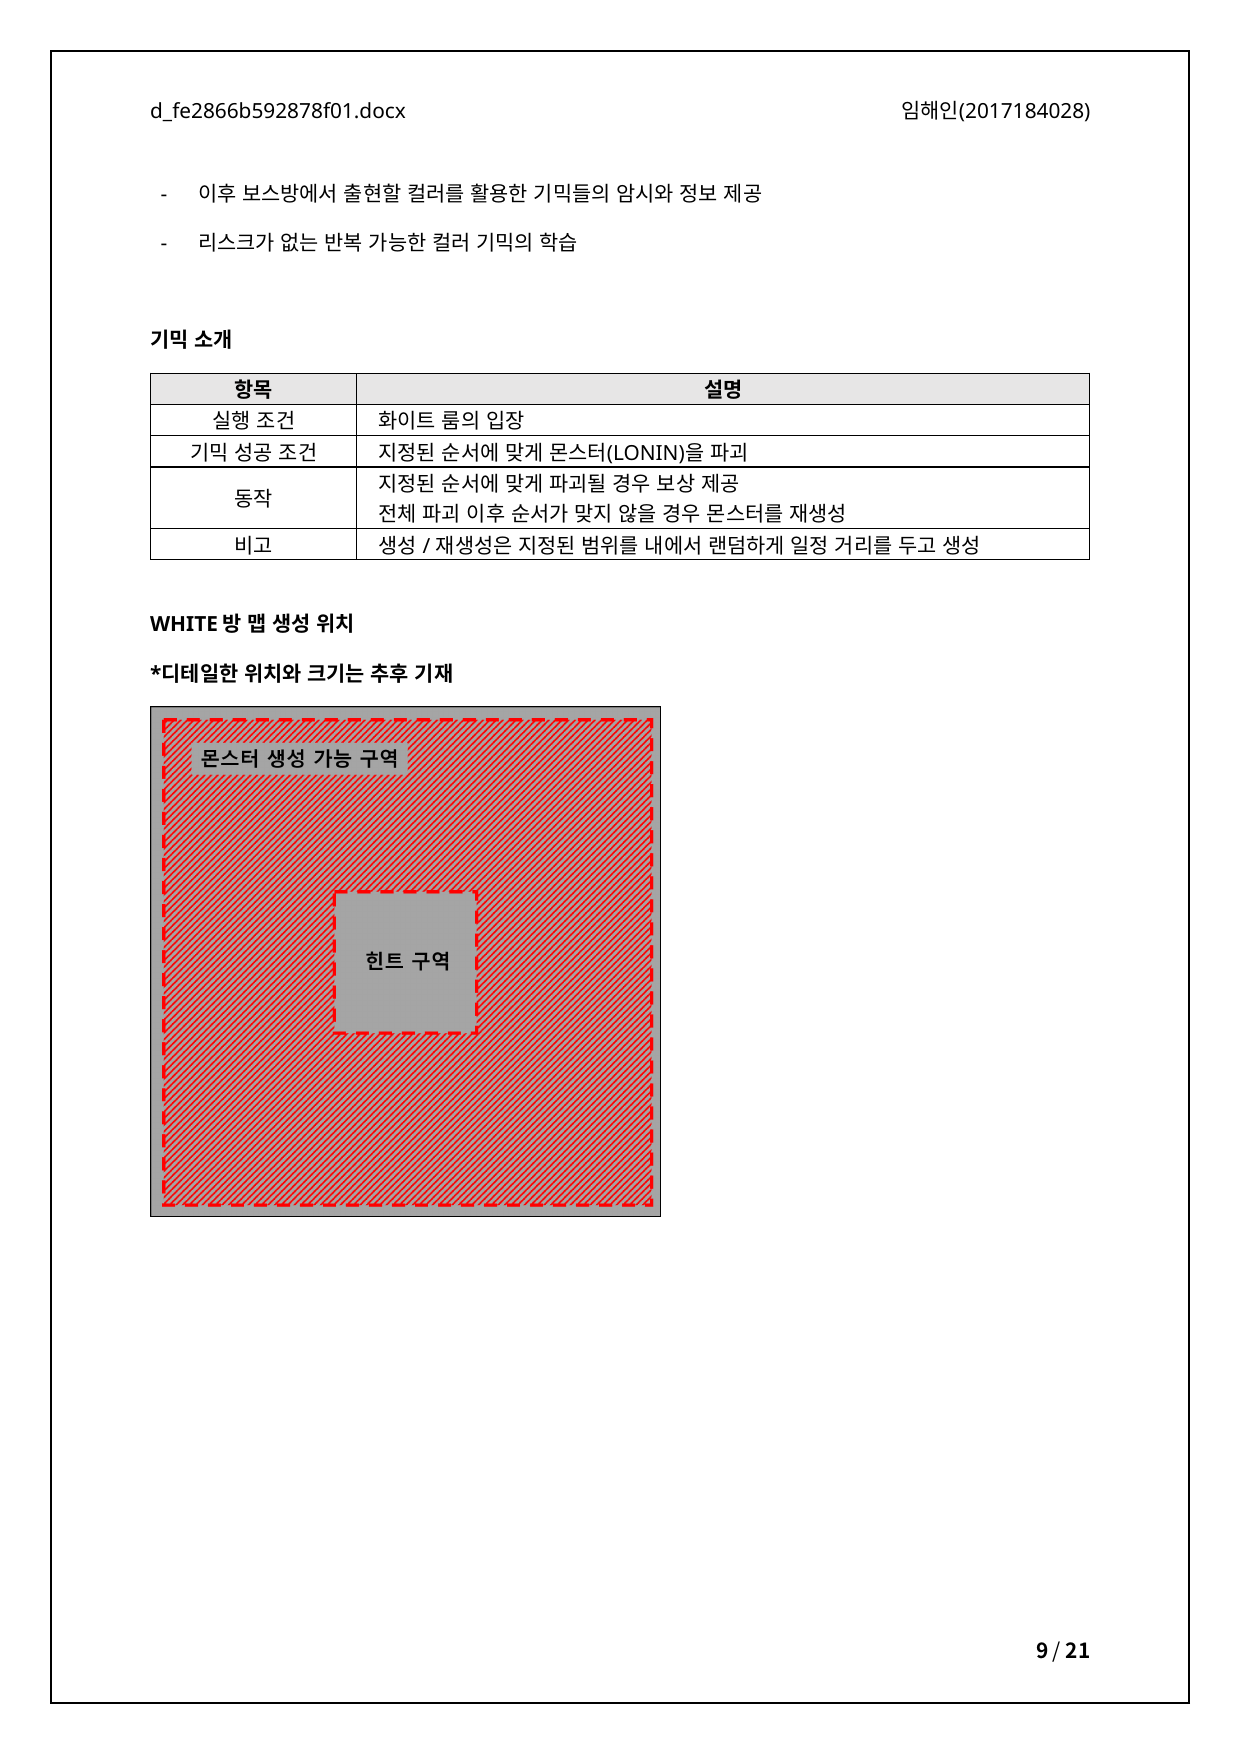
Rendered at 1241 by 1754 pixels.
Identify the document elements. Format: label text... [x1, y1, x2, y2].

table_cell 기믹 성공 조건 [151, 436, 356, 466]
table_cell 실행 조건 [151, 405, 356, 435]
list 리스크가 없는 반복 가능한 컬러 기믹의 학습 [160, 227, 1090, 257]
table_header 항목 [151, 374, 356, 404]
table_cell 동작 [151, 468, 356, 528]
table_cell 지정된 순서에 맞게 파괴될 경우 보상 제공 전체 파괴 이후 순서가 맞지 않을 경우 몬스터를 재생성 [357, 468, 1089, 528]
table_cell 화이트 룸의 입장 [357, 405, 1089, 435]
text 기믹 소개 [150, 323, 1090, 353]
table_cell 지정된 순서에 맞게 몬스터(LONIN)을 파괴 [357, 436, 1089, 466]
table_header 설명 [357, 374, 1089, 404]
list 이후 보스방에서 출현할 컬러를 활용한 기믹들의 암시와 정보 제공 [160, 177, 1090, 207]
picture [150, 706, 661, 1217]
table_cell 생성 / 재생성은 지정된 범위를 내에서 랜덤하게 일정 거리를 두고 생성 [357, 529, 1089, 559]
table_cell 비고 [151, 529, 356, 559]
text WHITE방 맵 생성 위치 [150, 607, 1090, 638]
text *디테일한 위치와 크기는 추후 기재 [150, 657, 1090, 687]
